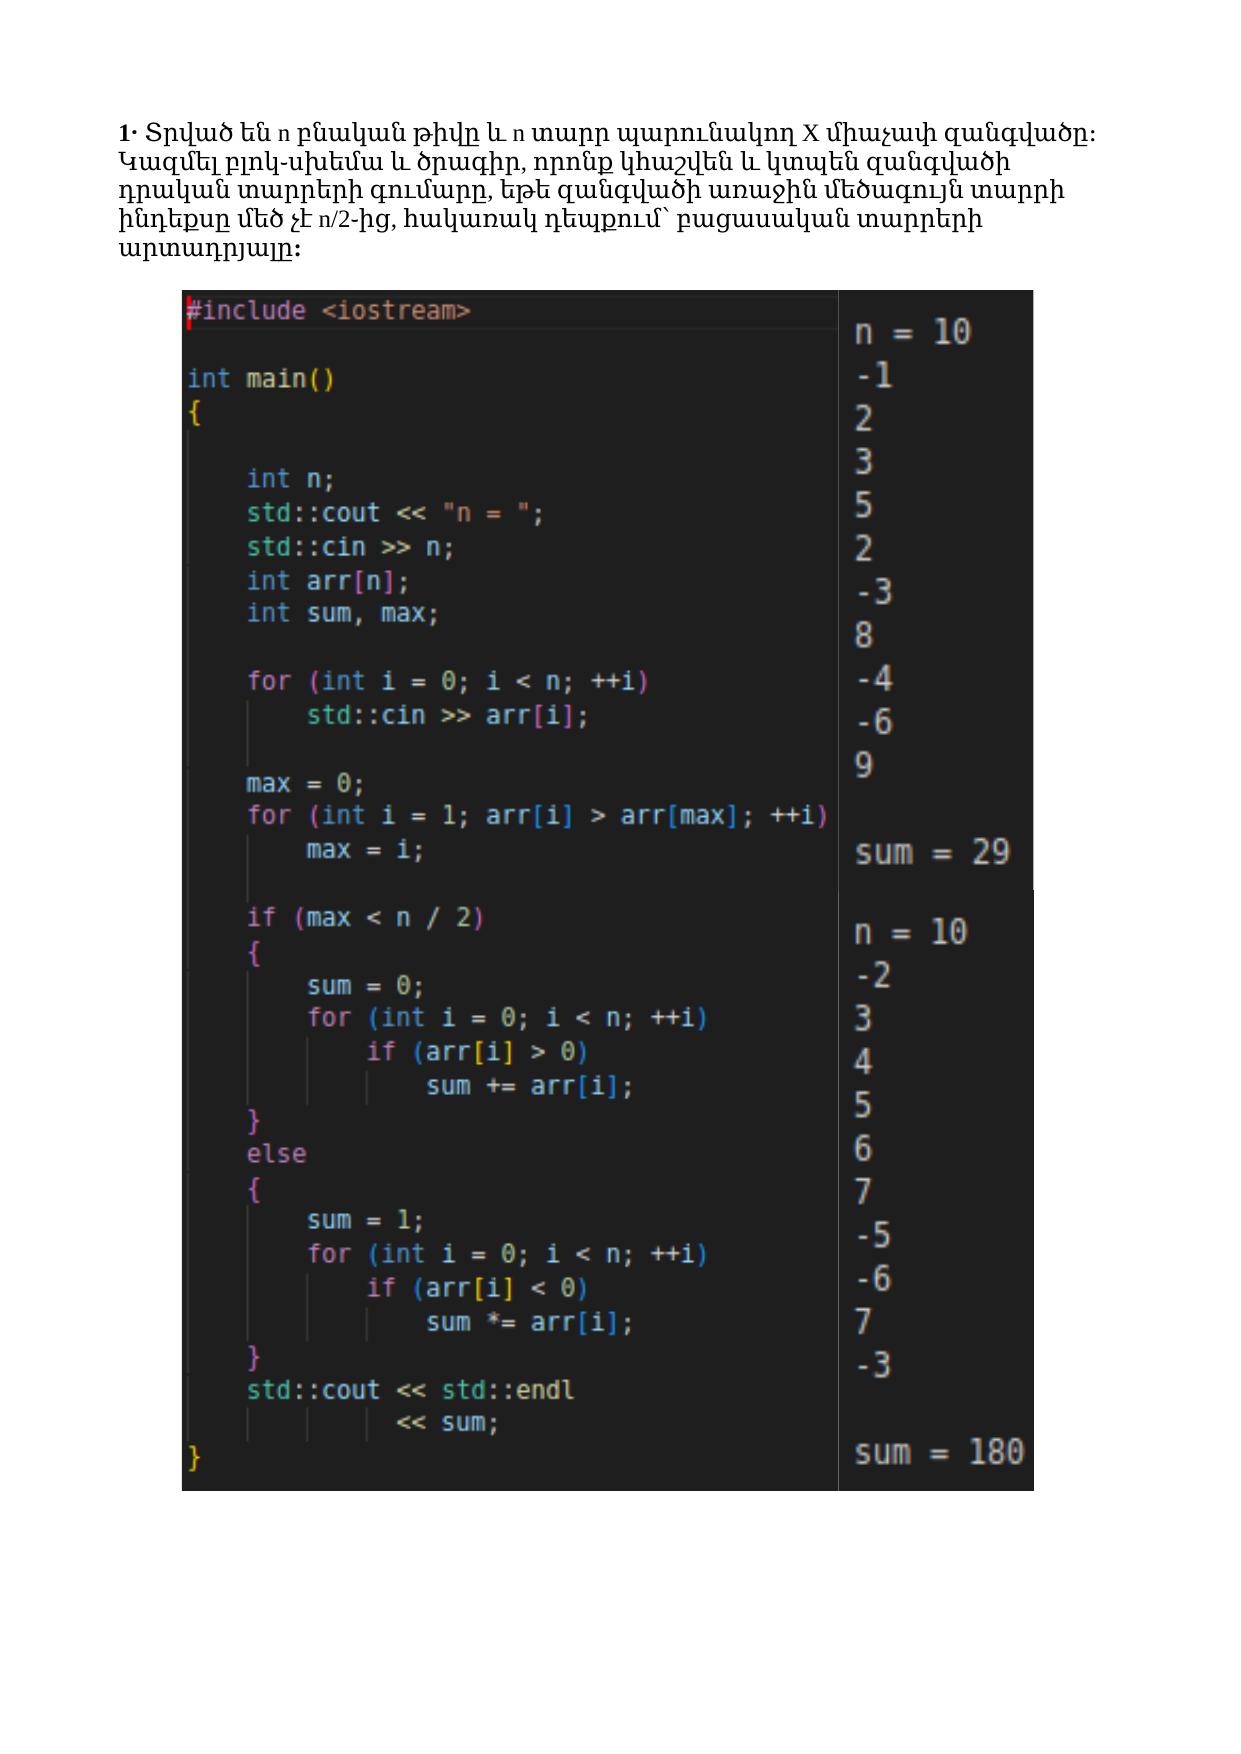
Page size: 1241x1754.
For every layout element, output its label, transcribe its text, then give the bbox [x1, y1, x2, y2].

picture [181, 290, 1034, 1491]
text 1․ Տրված են n բնական թիվը և n տարր պարունակող X միաչափ զանգվածը։ Կազմել բլոկ֊սխեմա և ծրագիր, որոնք կհաշվեն և կտպեն զանգվածի դրական տարրերի գումարը, եթե զանգվածի առաջին մեծագույն տարրի ինդեքսը մեծ չէ n/2֊ից, հակառակ դեպքում՝ բացասական տարրերի արտադրյալը: [118, 118, 1122, 262]
